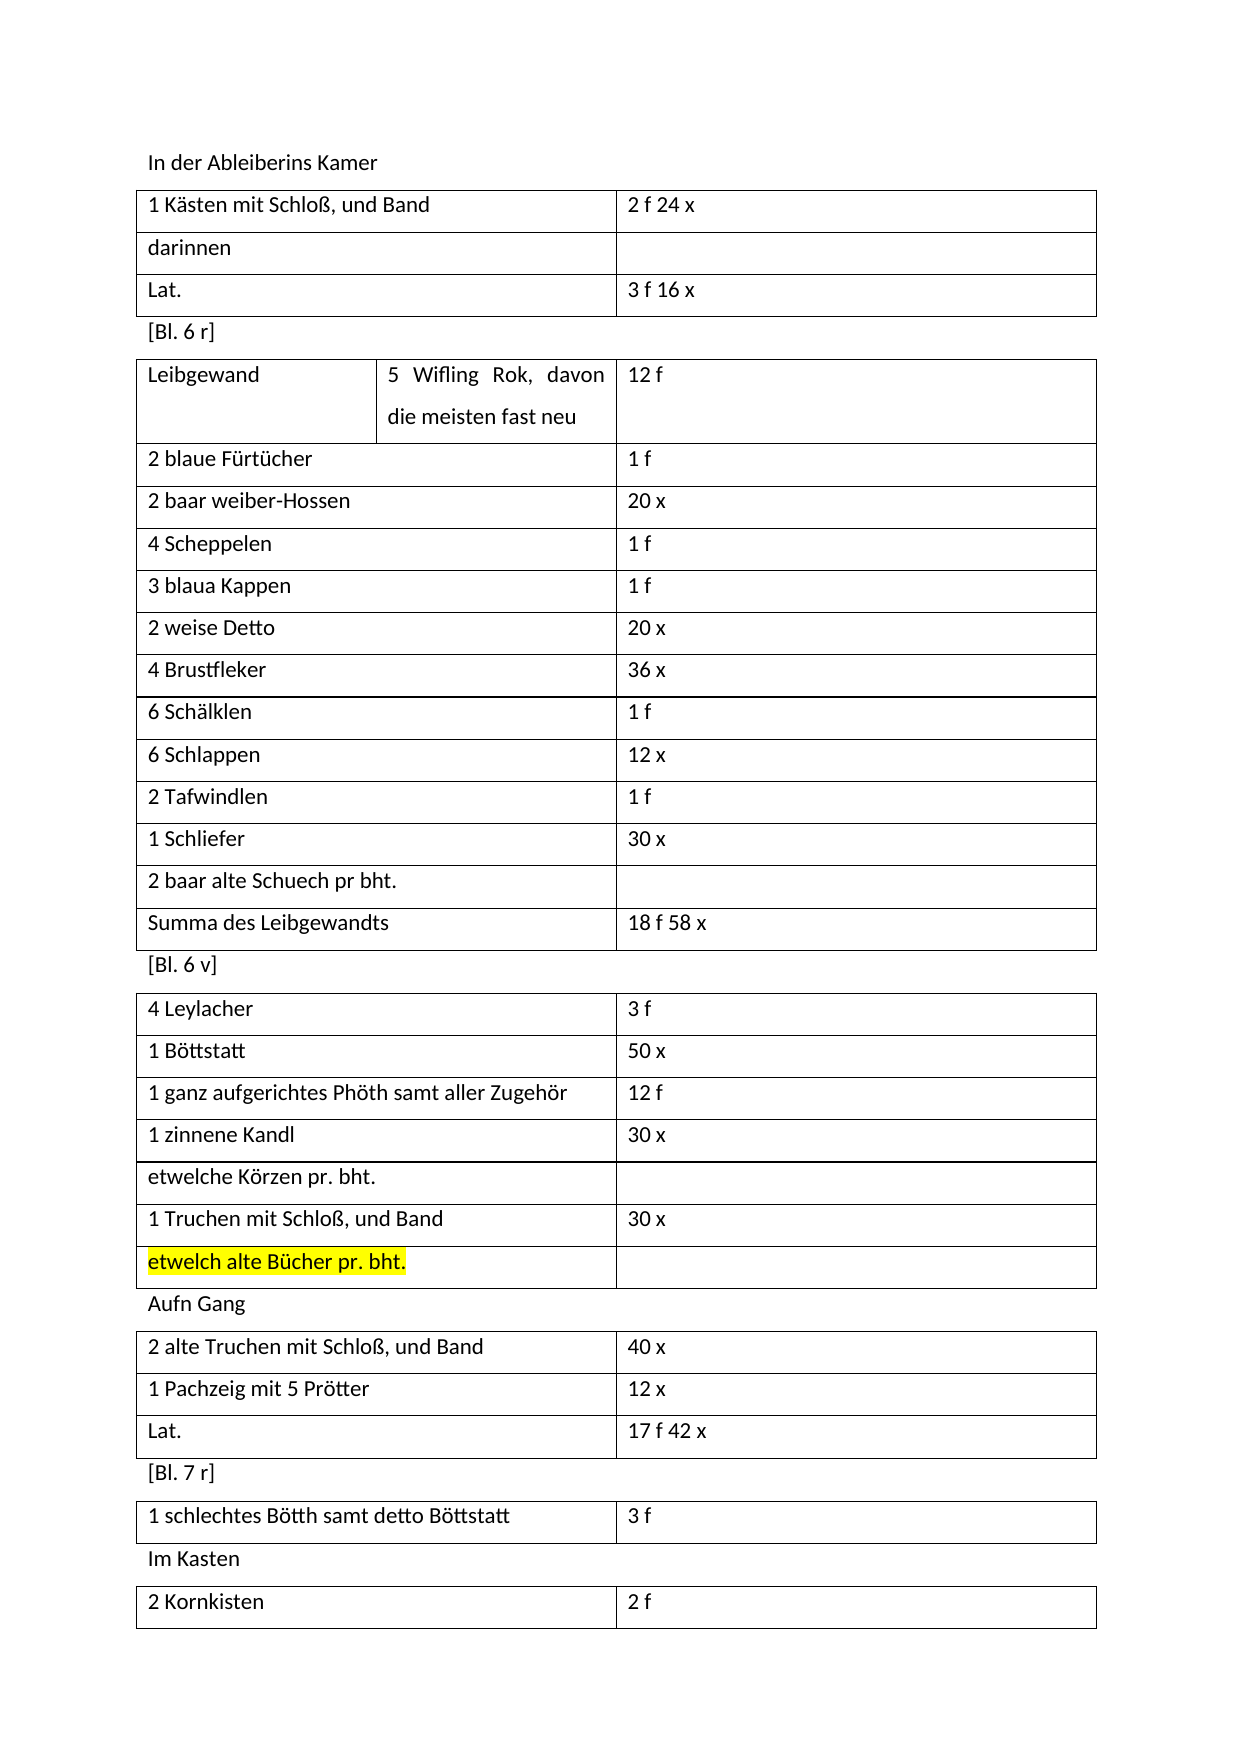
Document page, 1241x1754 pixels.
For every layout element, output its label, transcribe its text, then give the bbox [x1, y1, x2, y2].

table_cell 1 f [617, 782, 1096, 823]
text In der Ableiberins Kamer [148, 148, 1093, 176]
table_header 3 f [617, 1502, 1096, 1543]
table_cell 6 Schlappen [137, 740, 616, 781]
table_header 12 f [617, 360, 1096, 443]
table_cell 2 blaue Fürtücher [137, 444, 616, 486]
table_cell 36 x [617, 655, 1096, 696]
table_cell 1 Schliefer [137, 824, 616, 865]
table_cell 1 f [617, 698, 1096, 739]
table_cell 2 Tafwindlen [137, 782, 616, 823]
table_cell 3 blaua Kappen [137, 571, 616, 612]
table_cell 1 f [617, 571, 1096, 612]
table_cell 2 baar alte Schuech pr bht. [137, 866, 616, 907]
table_cell Lat. [137, 1416, 616, 1457]
table_cell 4 Scheppelen [137, 529, 616, 570]
table_cell 1 f [617, 529, 1096, 570]
table_cell 20 x [617, 613, 1096, 654]
table_header 2 f 24 x [617, 191, 1096, 232]
text [Bl. 6 v] [148, 951, 1093, 979]
table_cell 12 f [617, 1078, 1096, 1119]
table_header 4 Leylacher [137, 994, 616, 1035]
table_cell 2 baar weiber-Hossen [137, 487, 616, 528]
table_cell [617, 1163, 1096, 1203]
table_header Leibgewand [137, 360, 376, 443]
table_cell 20 x [617, 487, 1096, 528]
table_cell 1 Pachzeig mit 5 Prötter [137, 1374, 616, 1415]
table_cell 1 Truchen mit Schloß, und Band [137, 1205, 616, 1246]
table_cell 4 Brustfleker [137, 655, 616, 696]
table_cell 6 Schälklen [137, 698, 616, 739]
table_cell 3 f 16 x [617, 275, 1096, 316]
text Im Kasten [148, 1544, 1093, 1572]
table_header 40 x [617, 1332, 1096, 1373]
text [Bl. 7 r] [148, 1459, 1093, 1487]
table_cell 30 x [617, 1120, 1096, 1161]
table_cell 1 Böttstatt [137, 1036, 616, 1077]
table_cell 30 x [617, 1205, 1096, 1246]
table_cell 18 f 58 x [617, 909, 1096, 949]
table_cell Summa des Leibgewandts [137, 909, 616, 949]
text [Bl. 6 r] [148, 317, 1093, 345]
table_cell darinnen [137, 233, 616, 274]
table_cell [617, 233, 1096, 274]
table_cell 30 x [617, 824, 1096, 865]
table_cell Lat. [137, 275, 616, 316]
table_cell 17 f 42 x [617, 1416, 1096, 1457]
table_cell 1 ganz aufgerichtes Phöth samt aller Zugehör [137, 1078, 616, 1119]
table_cell 1 zinnene Kandl [137, 1120, 616, 1161]
table_header 2 Kornkisten [137, 1587, 616, 1628]
table_header 1 schlechtes Bötth samt detto Böttstatt [137, 1502, 616, 1543]
table_cell [617, 1247, 1096, 1288]
table_cell 2 weise Detto [137, 613, 616, 654]
table_cell [617, 866, 1096, 907]
table_header 5 Wifling Rok, davon die meisten fast neu [377, 360, 616, 443]
table_cell 50 x [617, 1036, 1096, 1077]
table_header 2 alte Truchen mit Schloß, und Band [137, 1332, 616, 1373]
table_cell 12 x [617, 1374, 1096, 1415]
table_cell etwelch alte Bücher pr. bht. [137, 1247, 616, 1288]
table_cell 12 x [617, 740, 1096, 781]
table_cell etwelche Körzen pr. bht. [137, 1163, 616, 1203]
table_header 3 f [617, 994, 1096, 1035]
table_header 2 f [617, 1587, 1096, 1628]
text Aufn Gang [148, 1289, 1093, 1317]
table_header 1 Kästen mit Schloß, und Band [137, 191, 616, 232]
table_cell 1 f [617, 444, 1096, 486]
